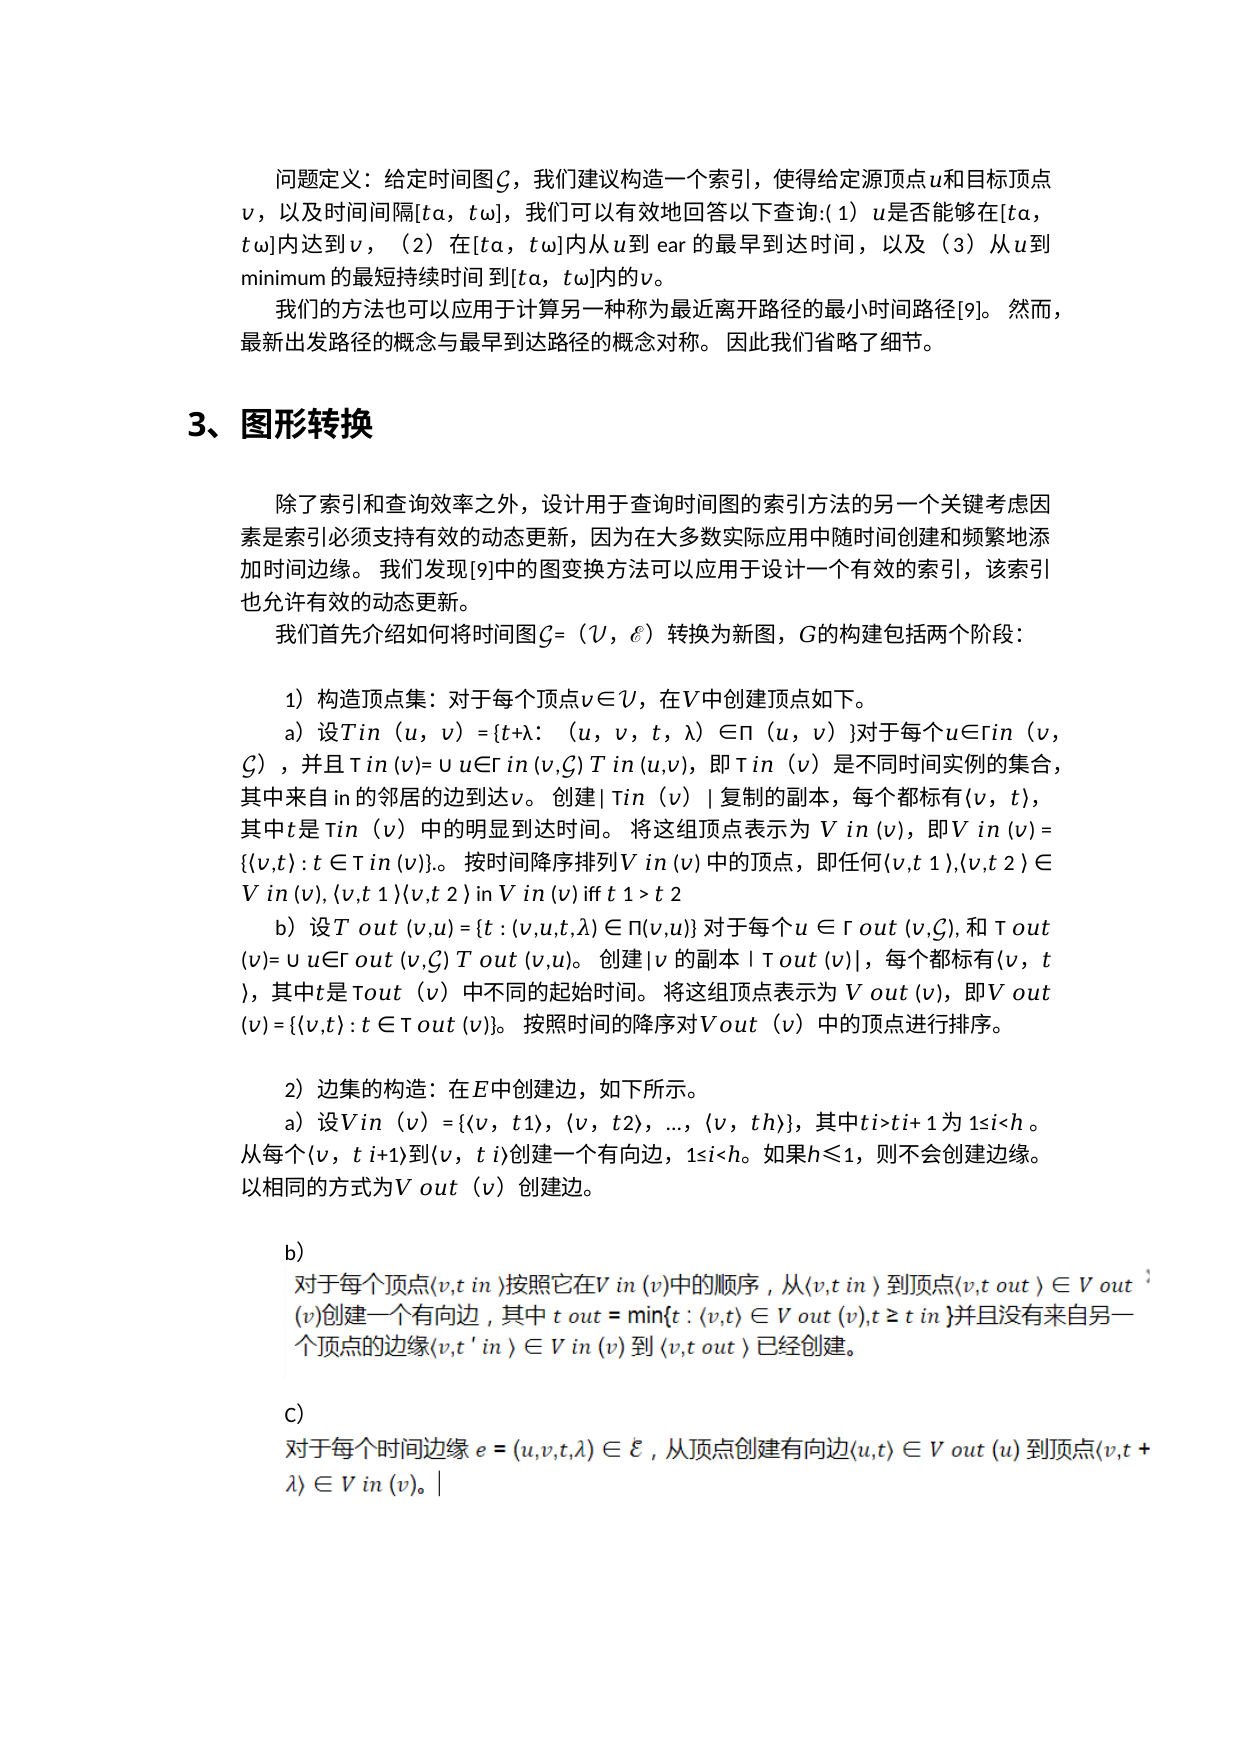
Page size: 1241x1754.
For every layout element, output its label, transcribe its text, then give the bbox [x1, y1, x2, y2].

list b）设𝑇 𝑜𝑢𝑡 (𝑣,𝑢) = {𝑡 : (𝑣,𝑢,𝑡,𝜆) ∈ Π(𝑣,𝑢)} 对于每个𝑢 ∈ Γ 𝑜𝑢𝑡 (𝑣,𝒢), 和 T 𝑜𝑢𝑡 (𝑣)= ∪ 𝑢∈Γ 𝑜𝑢𝑡 (𝑣,𝒢) 𝑇 𝑜𝑢𝑡 (𝑣,𝑢)。 创建|𝑣 的副本∣T 𝑜𝑢𝑡 (𝑣)∣，每个都标有⟨𝑣，𝑡⟩，其中𝑡是T𝑜𝑢𝑡（𝑣）中不同的起始时间。 将这组顶点表示为 𝑉 𝑜𝑢𝑡 (𝑣)，即𝑉 𝑜𝑢𝑡 (𝑣) = {⟨𝑣,𝑡⟩ : 𝑡 ∈ T 𝑜𝑢𝑡 (𝑣)}。 按照时间的降序对𝑉𝑜𝑢𝑡（𝑣）中的顶点进行排序。 [241, 909, 1053, 1039]
picture [284, 1267, 1150, 1379]
list b） [241, 1234, 1053, 1267]
list C） [241, 1397, 1053, 1429]
list 除了索引和查询效率之外，设计用于查询时间图的索引方法的另一个关键考虑因素是索引必须支持有效的动态更新，因为在大多数实际应用中随时间创建和频繁地添加时间边缘。 我们发现[9]中的图变换方法可以应用于设计一个有效的索引，该索引也允许有效的动态更新。 [241, 487, 1053, 617]
list 1）构造顶点集：对于每个顶点𝑣∈𝒱，在𝑉中创建顶点如下。 [241, 682, 1053, 714]
list 我们的方法也可以应用于计算另一种称为最近离开路径的最小时间路径[9]。 然而，最新出发路径的概念与最早到达路径的概念对称。 因此我们省略了细节。 [241, 292, 1053, 357]
list a）设𝑇𝑖𝑛（𝑢，𝑣）= {𝑡+λ：（𝑢，𝑣，𝑡，λ）∈Π（𝑢，𝑣）}对于每个𝑢∈Γ𝑖𝑛（𝑣，𝒢），并且 T 𝑖𝑛 (𝑣)= ∪ 𝑢∈Γ 𝑖𝑛 (𝑣,𝒢) 𝑇 𝑖𝑛 (𝑢,𝑣)，即T 𝑖𝑛（𝑣）是不同时间实例的集合，其中来自in的邻居的边到达𝑣。 创建| T𝑖𝑛（𝑣）| 复制的副本，每个都标有⟨𝑣，𝑡⟩，其中𝑡是T𝑖𝑛（𝑣）中的明显到达时间。 将这组顶点表示为 𝑉 𝑖𝑛 (𝑣)，即𝑉 𝑖𝑛 (𝑣) = {⟨𝑣,𝑡⟩ : 𝑡 ∈ T 𝑖𝑛 (𝑣)}.。 按时间降序排列𝑉 𝑖𝑛 (𝑣) 中的顶点，即任何⟨𝑣,𝑡 1 ⟩,⟨𝑣,𝑡 2 ⟩ ∈ 𝑉 𝑖𝑛 (𝑣), ⟨𝑣,𝑡 1 ⟩⟨𝑣,𝑡 2 ⟩ in 𝑉 𝑖𝑛 (𝑣) iff 𝑡 1 > 𝑡 2 [241, 714, 1053, 909]
list 问题定义：给定时间图𝒢，我们建议构造一个索引，使得给定源顶点𝑢和目标顶点𝑣，以及时间间隔[𝑡α，𝑡ω]，我们可以有效地回答以下查询:( 1）𝑢是否能够在[𝑡α，𝑡ω]内达到𝑣，（2）在[𝑡α，𝑡ω]内从𝑢到ear的最早到达时间，以及（3）从𝑢到minimum的最短持续时间 到[𝑡α，𝑡ω]内的𝑣。 [241, 162, 1053, 292]
list 图形转换 [187, 389, 1053, 454]
picture [284, 1429, 1150, 1502]
list a）设𝑉𝑖𝑛（𝑣）= {⟨𝑣，𝑡1⟩，⟨𝑣，𝑡2⟩，...，⟨𝑣，𝑡ℎ⟩}，其中𝑡𝑖>𝑡𝑖+ 1为1≤𝑖<ℎ 。从每个⟨𝑣，𝑡 𝑖+1⟩到⟨𝑣，𝑡 𝑖⟩创建一个有向边，1≤𝑖<ℎ。如果ℎ≤1，则不会创建边缘。以相同的方式为𝑉 𝑜𝑢𝑡（𝑣）创建边。 [241, 1104, 1053, 1202]
list 我们首先介绍如何将时间图𝒢=（𝒱，ℰ）转换为新图，𝐺的构建包括两个阶段： [241, 617, 1053, 649]
list 2）边集的构造：在𝐸中创建边，如下所示。 [241, 1072, 1053, 1104]
